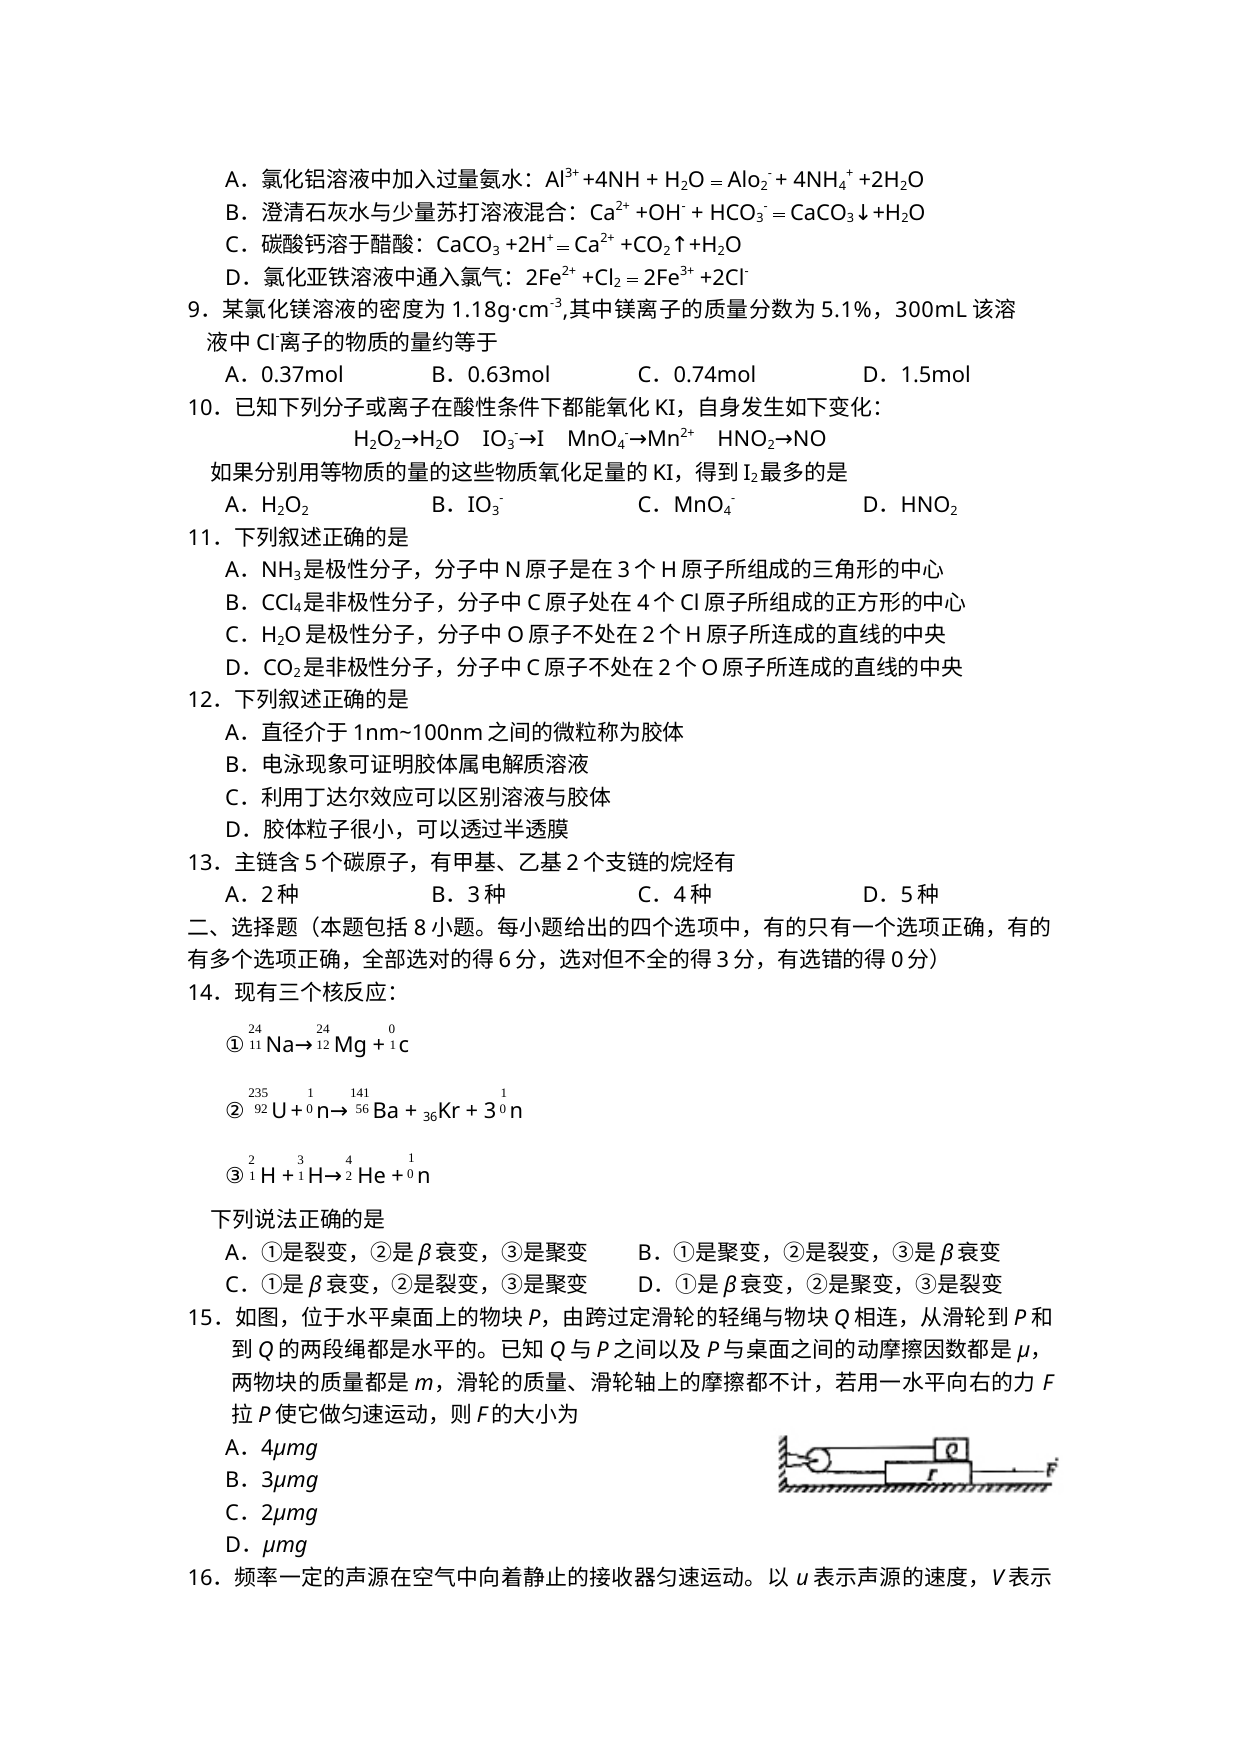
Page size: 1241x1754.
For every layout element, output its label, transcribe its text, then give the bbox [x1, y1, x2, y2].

text 11．下列叙述正确的是 [187, 519, 1053, 552]
text B．电泳现象可证明胶体属电解质溶液 [187, 747, 1053, 779]
text 14．现有三个核反应： [187, 974, 1053, 1007]
text B．澄清石灰水与少量苏打溶液混合：Ca2+ +OH- + HCO3- CaCO3↓+H2O [187, 194, 1053, 227]
text 下列说法正确的是 [187, 1202, 1053, 1234]
text 15．如图，位于水平桌面上的物块P，由跨过定滑轮的轻绳与物块Q相连，从滑轮到P和到Q的两段绳都是水平的。已知Q与P之间以及P与桌面之间的动摩擦因数都是μ，两物块的质量都是m，滑轮的质量、滑轮轴上的摩擦都不计，若用一水平向右的力F拉P使它做匀速运动，则F的大小为 [187, 1299, 1053, 1429]
text 16．频率一定的声源在空气中向着静止的接收器匀速运动。以u表示声源的速度，V表示声波的速度（u<V），v表示接收器接收到的频率。若u增大，则 [187, 1559, 1053, 1592]
text 如果分别用等物质的量的这些物质氧化足量的KI，得到I2最多的是 [187, 454, 1053, 487]
text D．CO2是非极性分子，分子中C原子不处在2个O原子所连成的直线的中央 [187, 649, 1053, 682]
text A．NH3是极性分子，分子中N原子是在3个H原子所组成的三角形的中心 [187, 552, 1053, 584]
text ②U +n→Ba + 36Kr + 3n [187, 1072, 1053, 1137]
text 13．主链含5个碳原子，有甲基、乙基2个支链的烷烃有 [187, 844, 1053, 877]
text 9．某氯化镁溶液的密度为1.18g·cm-3,其中镁离子的质量分数为5.1%，300mL该溶 [187, 292, 1053, 324]
text C．利用丁达尔效应可以区别溶液与胶体 [187, 779, 1053, 812]
text A．H2O2 B．IO3- C．MnO4- D．HNO2 [187, 487, 1053, 519]
text A．2种 B．3种 C．4种 D．5种 [187, 877, 1053, 909]
text A．直径介于1nm~100nm之间的微粒称为胶体 [187, 714, 1053, 747]
text D．氯化亚铁溶液中通入氯气：2Fe2+ +Cl2 2Fe3+ +2Cl- [187, 259, 1053, 292]
text ③H +H→He +n [187, 1137, 1053, 1202]
picture [746, 1414, 1087, 1513]
text 12．下列叙述正确的是 [187, 682, 1053, 714]
text C．2μmg [187, 1494, 1053, 1527]
text D．μmg [187, 1527, 1053, 1559]
text B．CCl4是非极性分子，分子中C原子处在4个Cl原子所组成的正方形的中心 [187, 584, 1053, 617]
text 10．已知下列分子或离子在酸性条件下都能氧化KI，自身发生如下变化： [187, 389, 1053, 422]
text D．胶体粒子很小，可以透过半透膜 [187, 812, 1053, 844]
text A．4μmg [187, 1429, 746, 1462]
text A．氯化铝溶液中加入过量氨水：Al3+ +4NH + H2O Alo2- + 4NH4+ +2H2O [187, 162, 1053, 194]
text A．①是裂变，②是β衰变，③是聚变 B．①是聚变，②是裂变，③是β衰变 [187, 1234, 1053, 1267]
text 二、选择题（本题包括8小题。每小题给出的四个选项中，有的只有一个选项正确，有的有多个选项正确，全部选对的得6分，选对但不全的得3分，有选错的得0分） [187, 909, 1053, 974]
text ①Na→Mg +c [187, 1007, 1053, 1072]
text A．0.37mol B．0.63mol C．0.74mol D．1.5mol [187, 357, 1053, 389]
text 液中Cl-离子的物质的量约等于 [187, 324, 1053, 357]
text H2O2→H2O IO3-→I MnO4-→Mn2+ HNO2→NO [187, 422, 1053, 454]
text C．H2O是极性分子，分子中O原子不处在2个H原子所连成的直线的中央 [187, 617, 1053, 649]
text B．3μmg [187, 1462, 746, 1494]
text C．①是β衰变，②是裂变，③是聚变 D．①是β衰变，②是聚变，③是裂变 [187, 1267, 1053, 1299]
text C．碳酸钙溶于醋酸：CaCO3 +2H+ Ca2+ +CO2↑+H2O [187, 227, 1053, 259]
